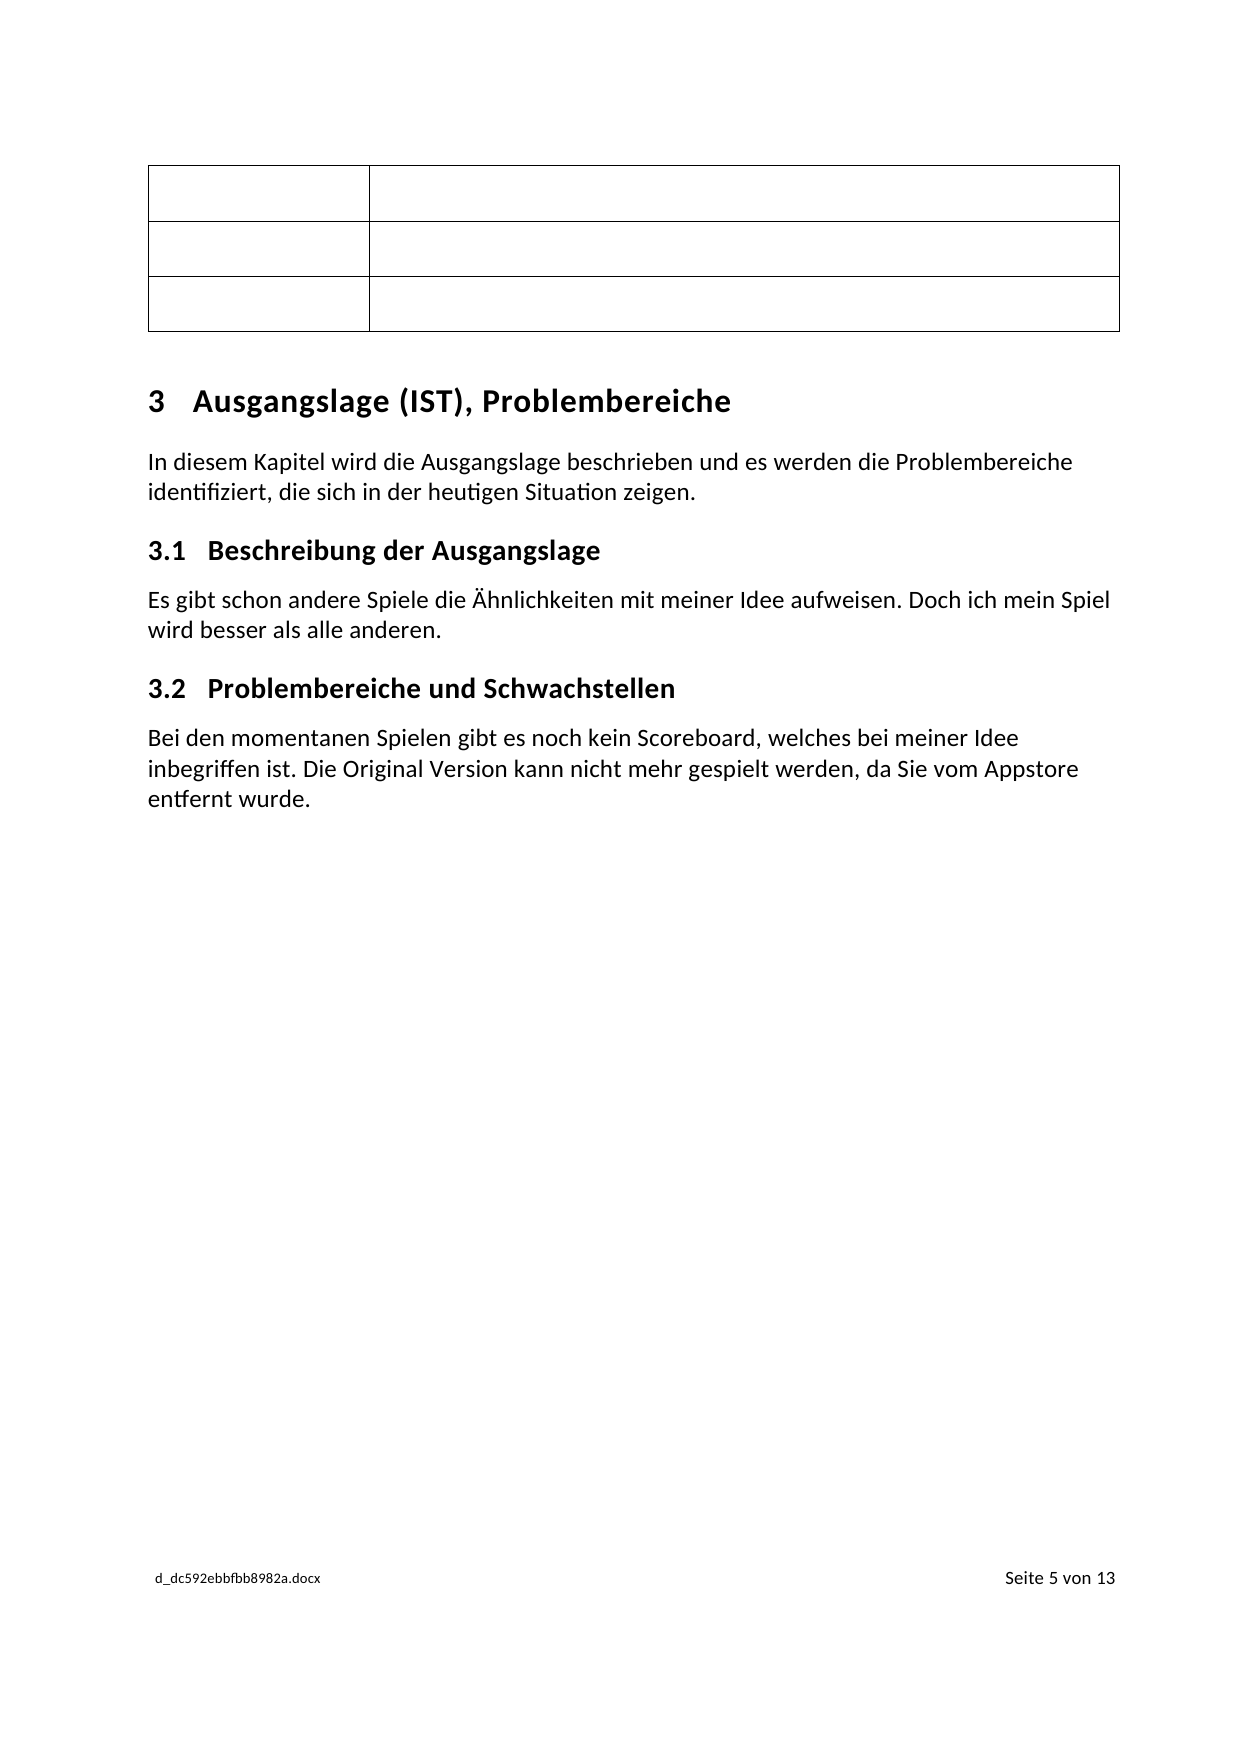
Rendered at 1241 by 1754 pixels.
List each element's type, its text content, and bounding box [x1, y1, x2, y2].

table_cell [370, 222, 1119, 276]
table_cell [149, 166, 369, 221]
table_cell [370, 277, 1119, 331]
subtitle Beschreibung der Ausgangslage [148, 532, 1134, 567]
text Bei den momentanen Spielen gibt es noch kein Scoreboard, welches bei meiner Idee inbegriffen ist. Die Original Version kann nicht mehr gespielt werden, da Sie vom Appstore entfernt wurde. [148, 722, 1134, 814]
text Es gibt schon andere Spiele die Ähnlichkeiten mit meiner Idee aufweisen. Doch ich mein Spiel wird besser als alle anderen. [148, 584, 1134, 645]
text In diesem Kapitel wird die Ausgangslage beschrieben und es werden die Problembereiche identifiziert, die sich in der heutigen Situation zeigen. [148, 446, 1134, 507]
subtitle Ausgangslage (IST), Problembereiche [148, 380, 1134, 421]
table_cell [149, 277, 369, 331]
table_cell [149, 222, 369, 276]
subtitle Problembereiche und Schwachstellen [148, 670, 1134, 706]
table_cell [370, 166, 1119, 221]
